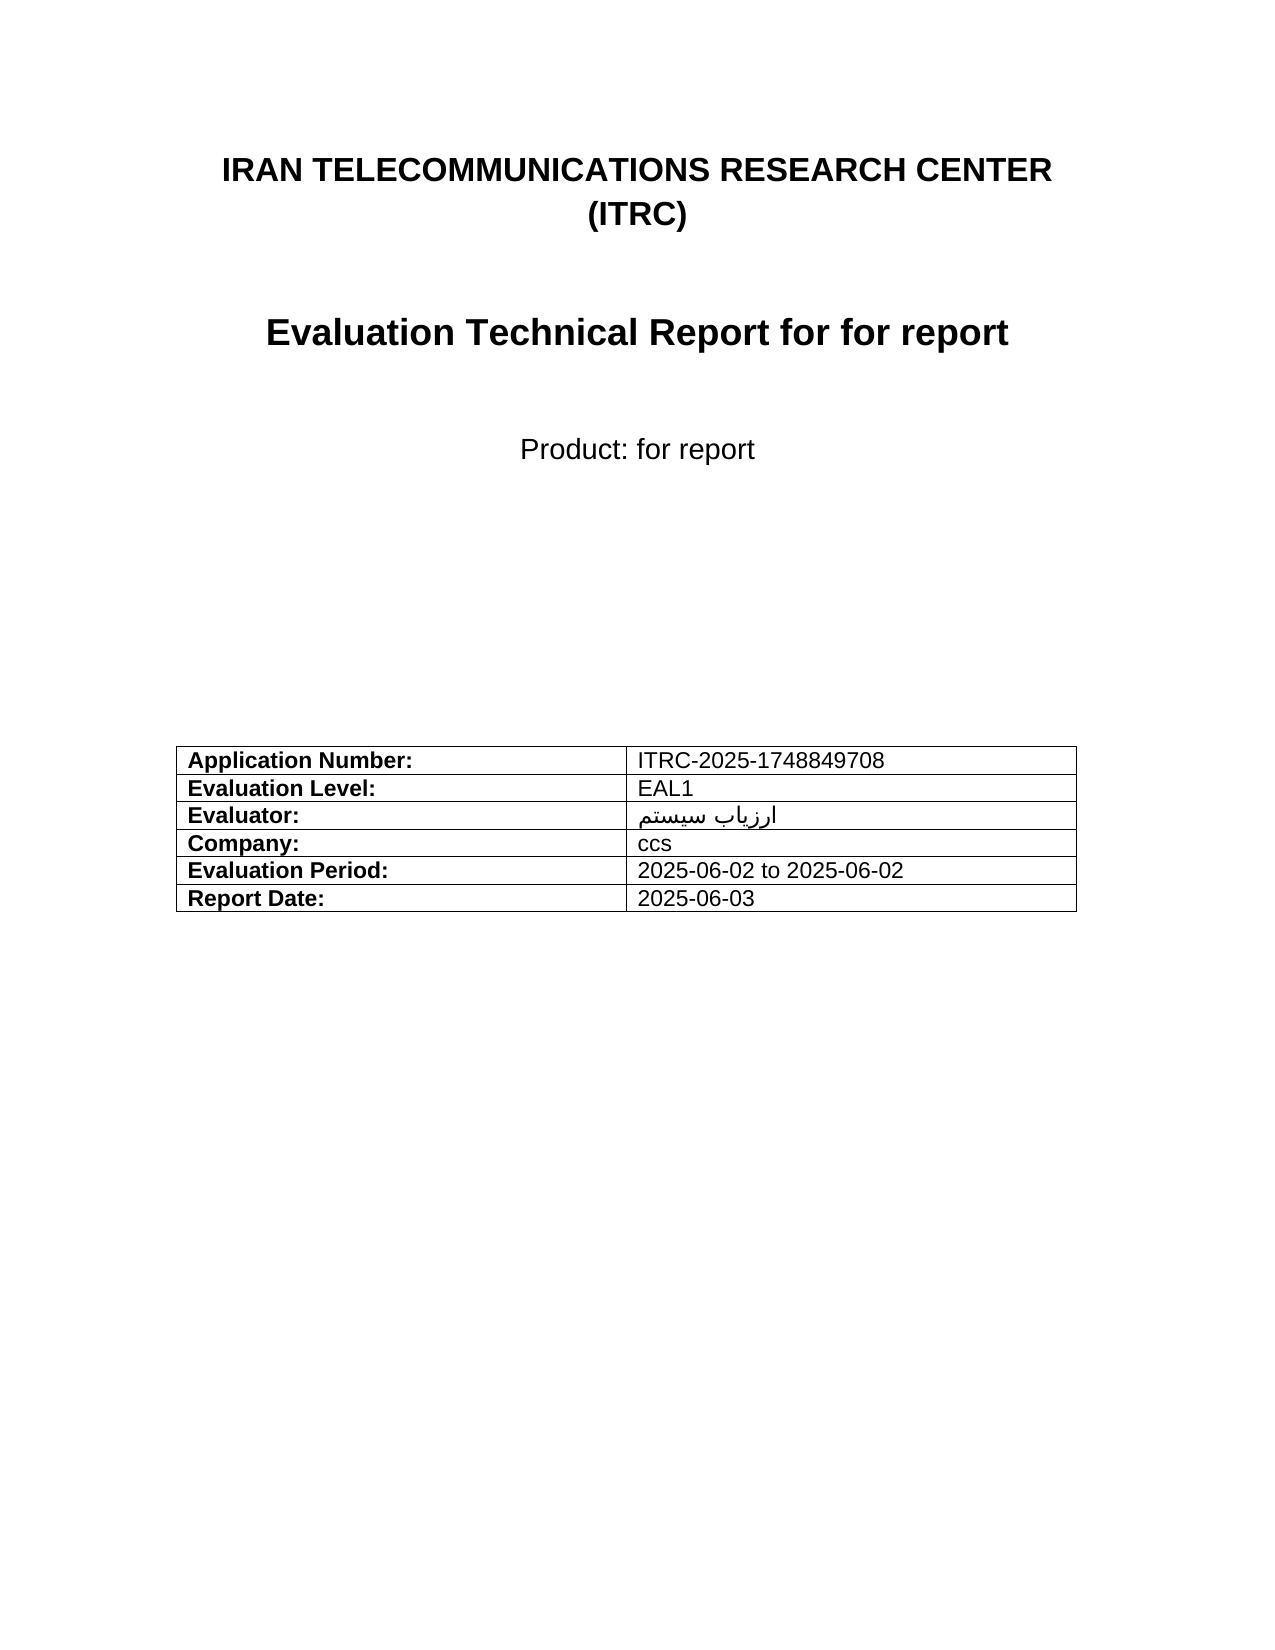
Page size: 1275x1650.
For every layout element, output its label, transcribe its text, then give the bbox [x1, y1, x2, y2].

table_header ITRC-2025-1748849708 [627, 747, 1076, 774]
table_cell Report Date: [177, 885, 626, 911]
text Product: for report [187, 432, 1087, 465]
table_cell EAL1 [627, 775, 1076, 801]
table_cell ارزیاب سیستم [627, 802, 1076, 829]
table_cell Evaluation Level: [177, 775, 626, 801]
text Evaluation Technical Report for for report [187, 310, 1087, 353]
table_cell 2025-06-03 [627, 885, 1076, 911]
text IRAN TELECOMMUNICATIONS RESEARCH CENTER (ITRC) [187, 150, 1087, 233]
table_cell Evaluator: [177, 802, 626, 829]
table_header Application Number: [177, 747, 626, 774]
table_cell Evaluation Period: [177, 857, 626, 883]
table_cell Company: [177, 830, 626, 856]
table_cell 2025-06-02 to 2025-06-02 [627, 857, 1076, 883]
table_cell ccs [627, 830, 1076, 856]
